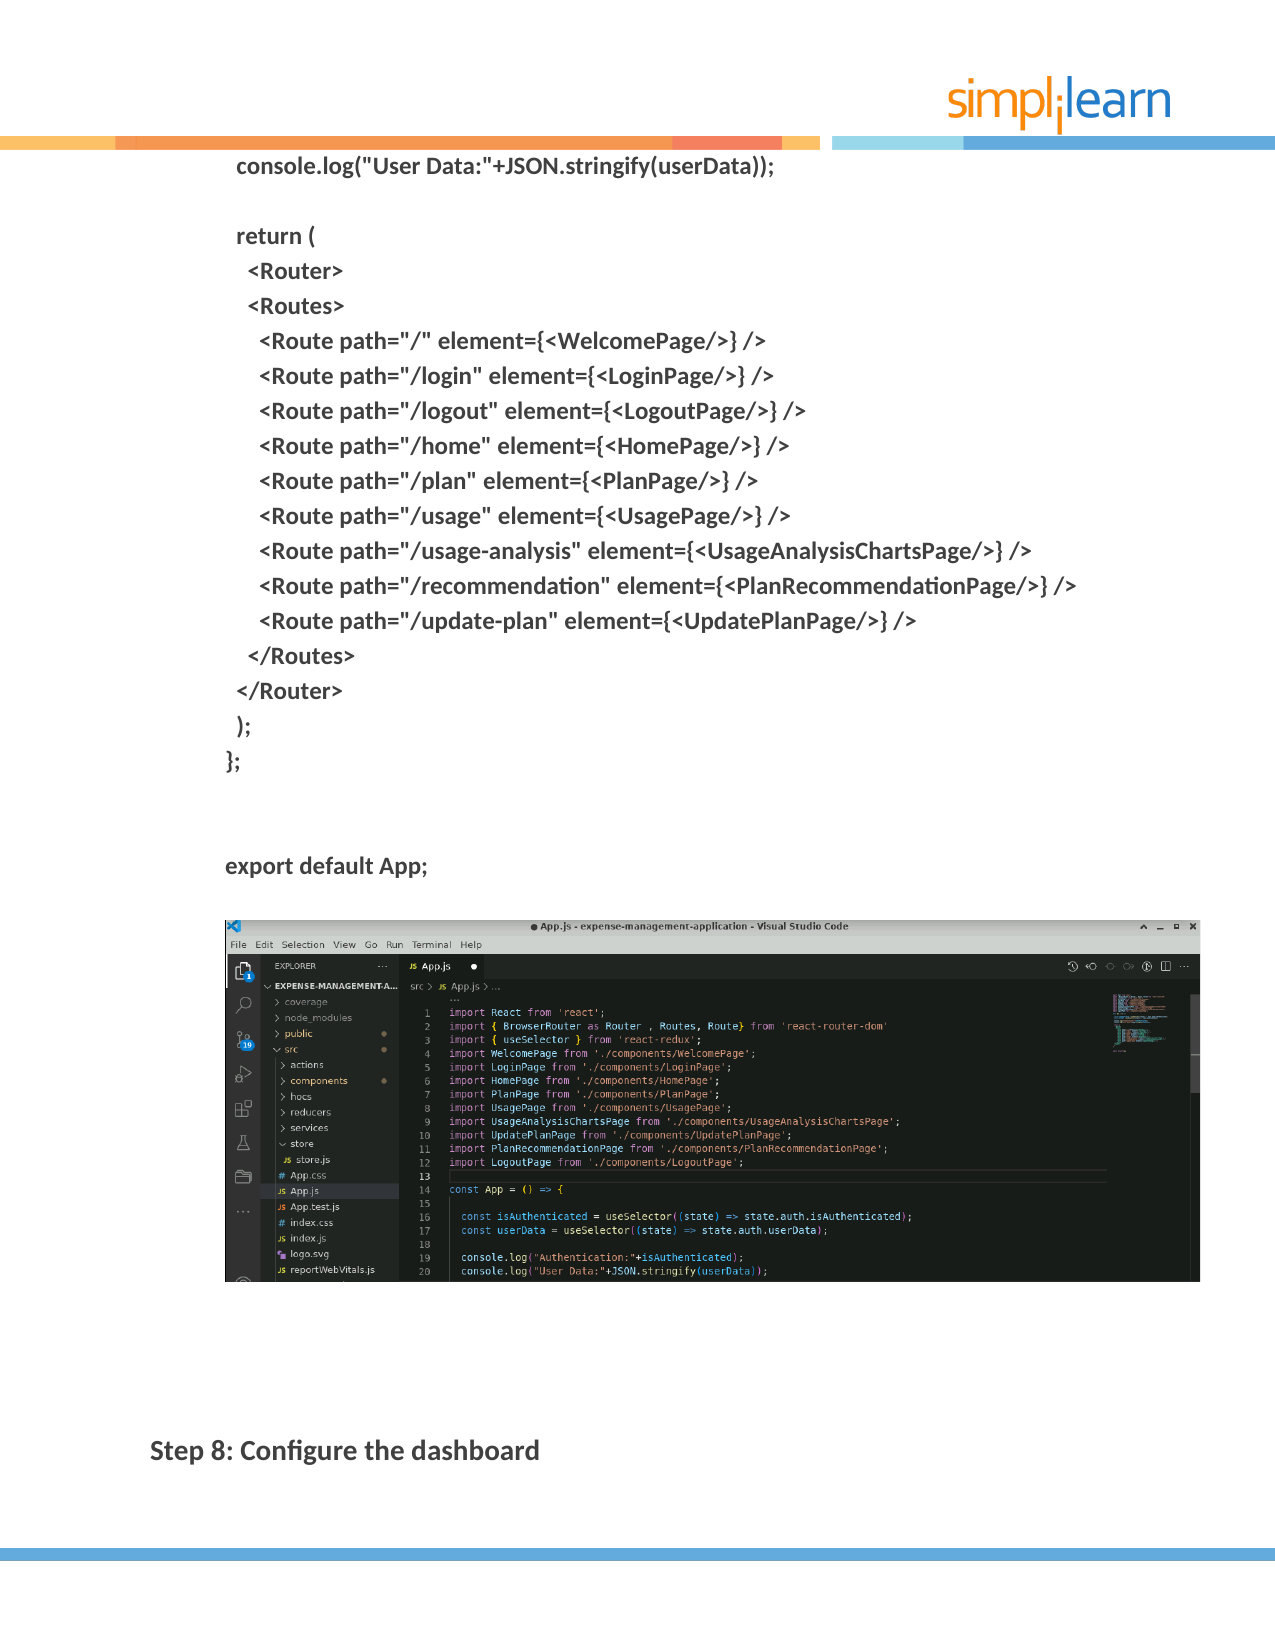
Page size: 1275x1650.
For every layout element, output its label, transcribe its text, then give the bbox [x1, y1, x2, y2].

list <Route path="/login" element={<LoginPage/>} /> [225, 360, 1125, 391]
list <Route path="/update-plan" element={<UpdatePlanPage/>} /> [225, 605, 1125, 636]
picture [225, 920, 1200, 1282]
list <Route path="/usage-analysis" element={<UsageAnalysisChartsPage/>} /> [225, 535, 1125, 566]
list console.log("User Data:"+JSON.stringify(userData)); [225, 150, 1125, 181]
list <Route path="/logout" element={<LogoutPage/>} /> [225, 395, 1125, 426]
list ); [225, 710, 1125, 741]
list <Router> [225, 255, 1125, 286]
picture [0, 1548, 1275, 1562]
list <Routes> [225, 290, 1125, 321]
list <Route path="/home" element={<HomePage/>} /> [225, 430, 1125, 461]
picture [0, 76, 1275, 150]
list return ( [225, 220, 1125, 251]
list </Routes> [225, 640, 1125, 671]
list <Route path="/" element={<WelcomePage/>} /> [225, 325, 1125, 356]
list <Route path="/usage" element={<UsagePage/>} /> [225, 500, 1125, 531]
list export default App; [225, 850, 1125, 881]
list }; [225, 745, 1125, 776]
list </Router> [225, 675, 1125, 706]
text Step 8: Configure the dashboard [150, 1432, 1125, 1467]
list <Route path="/recommendation" element={<PlanRecommendationPage/>} /> [225, 570, 1125, 601]
list <Route path="/plan" element={<PlanPage/>} /> [225, 465, 1125, 496]
